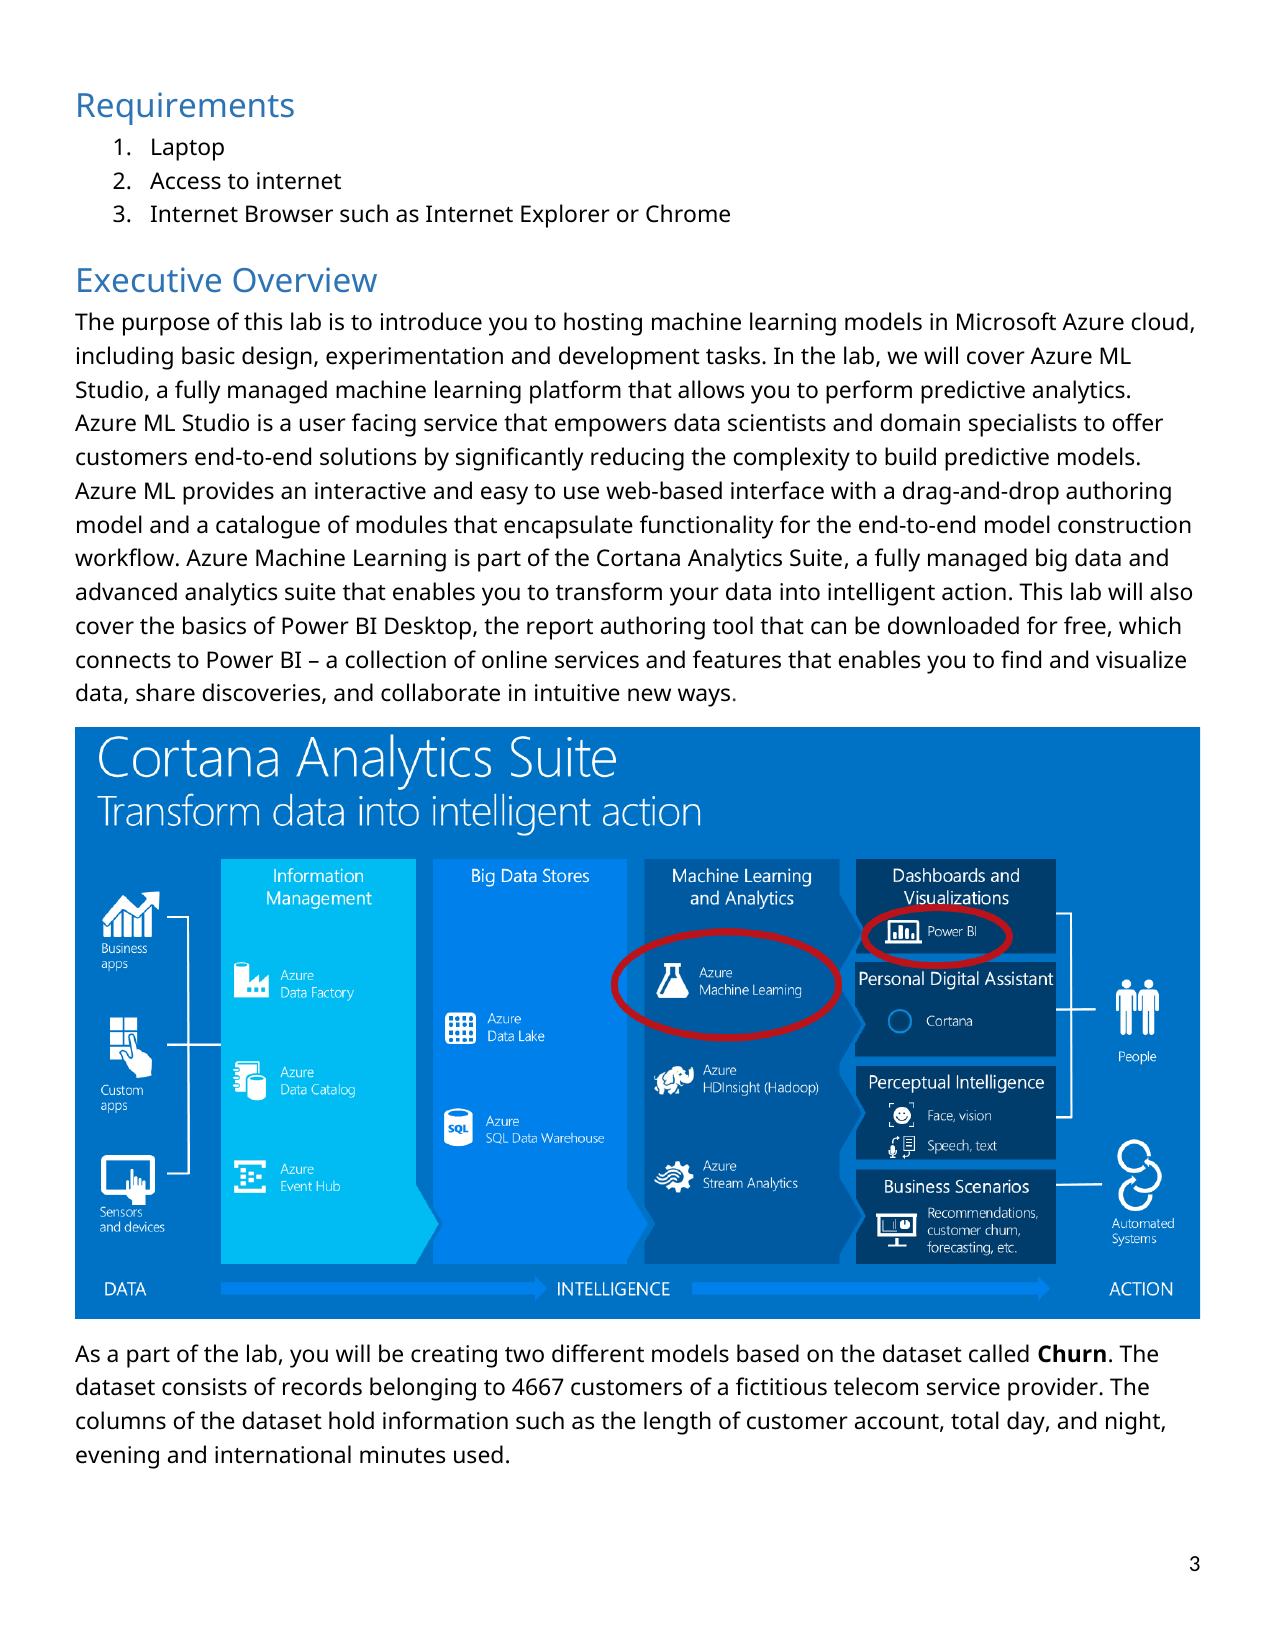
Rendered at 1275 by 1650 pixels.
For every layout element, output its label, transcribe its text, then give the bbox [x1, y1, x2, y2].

list Laptop [112, 131, 1200, 162]
subtitle Requirements [75, 82, 1200, 127]
picture [75, 727, 1200, 1319]
list Internet Browser such as Internet Explorer or Chrome [112, 198, 1200, 230]
text The purpose of this lab is to introduce you to hosting machine learning models in Microsoft Azure cloud, including basic design, experimentation and development tasks. In the lab, we will cover Azure ML Studio, a fully managed machine learning platform that allows you to perform predictive analytics. Azure ML Studio is a user facing service that empowers data scientists and domain specialists to offer customers end-to-end solutions by significantly reducing the complexity to build predictive models. Azure ML provides an interactive and easy to use web-based interface with a drag-and-drop authoring model and a catalogue of modules that encapsulate functionality for the end-to-end model construction workflow. Azure Machine Learning is part of the Cortana Analytics Suite, a fully managed big data and advanced analytics suite that enables you to transform your data into intelligent action. This lab will also cover the basics of Power BI Desktop, the report authoring tool that can be downloaded for free, which connects to Power BI – a collection of online services and features that enables you to find and visualize data, share discoveries, and collaborate in intuitive new ways. [75, 306, 1200, 709]
subtitle Executive Overview [75, 257, 1200, 303]
text As a part of the lab, you will be creating two different models based on the dataset called Churn. The dataset consists of records belonging to 4667 customers of a fictitious telecom service provider. The columns of the dataset hold information such as the length of customer account, total day, and night, evening and international minutes used. [75, 1338, 1200, 1470]
list Access to internet [112, 165, 1200, 196]
